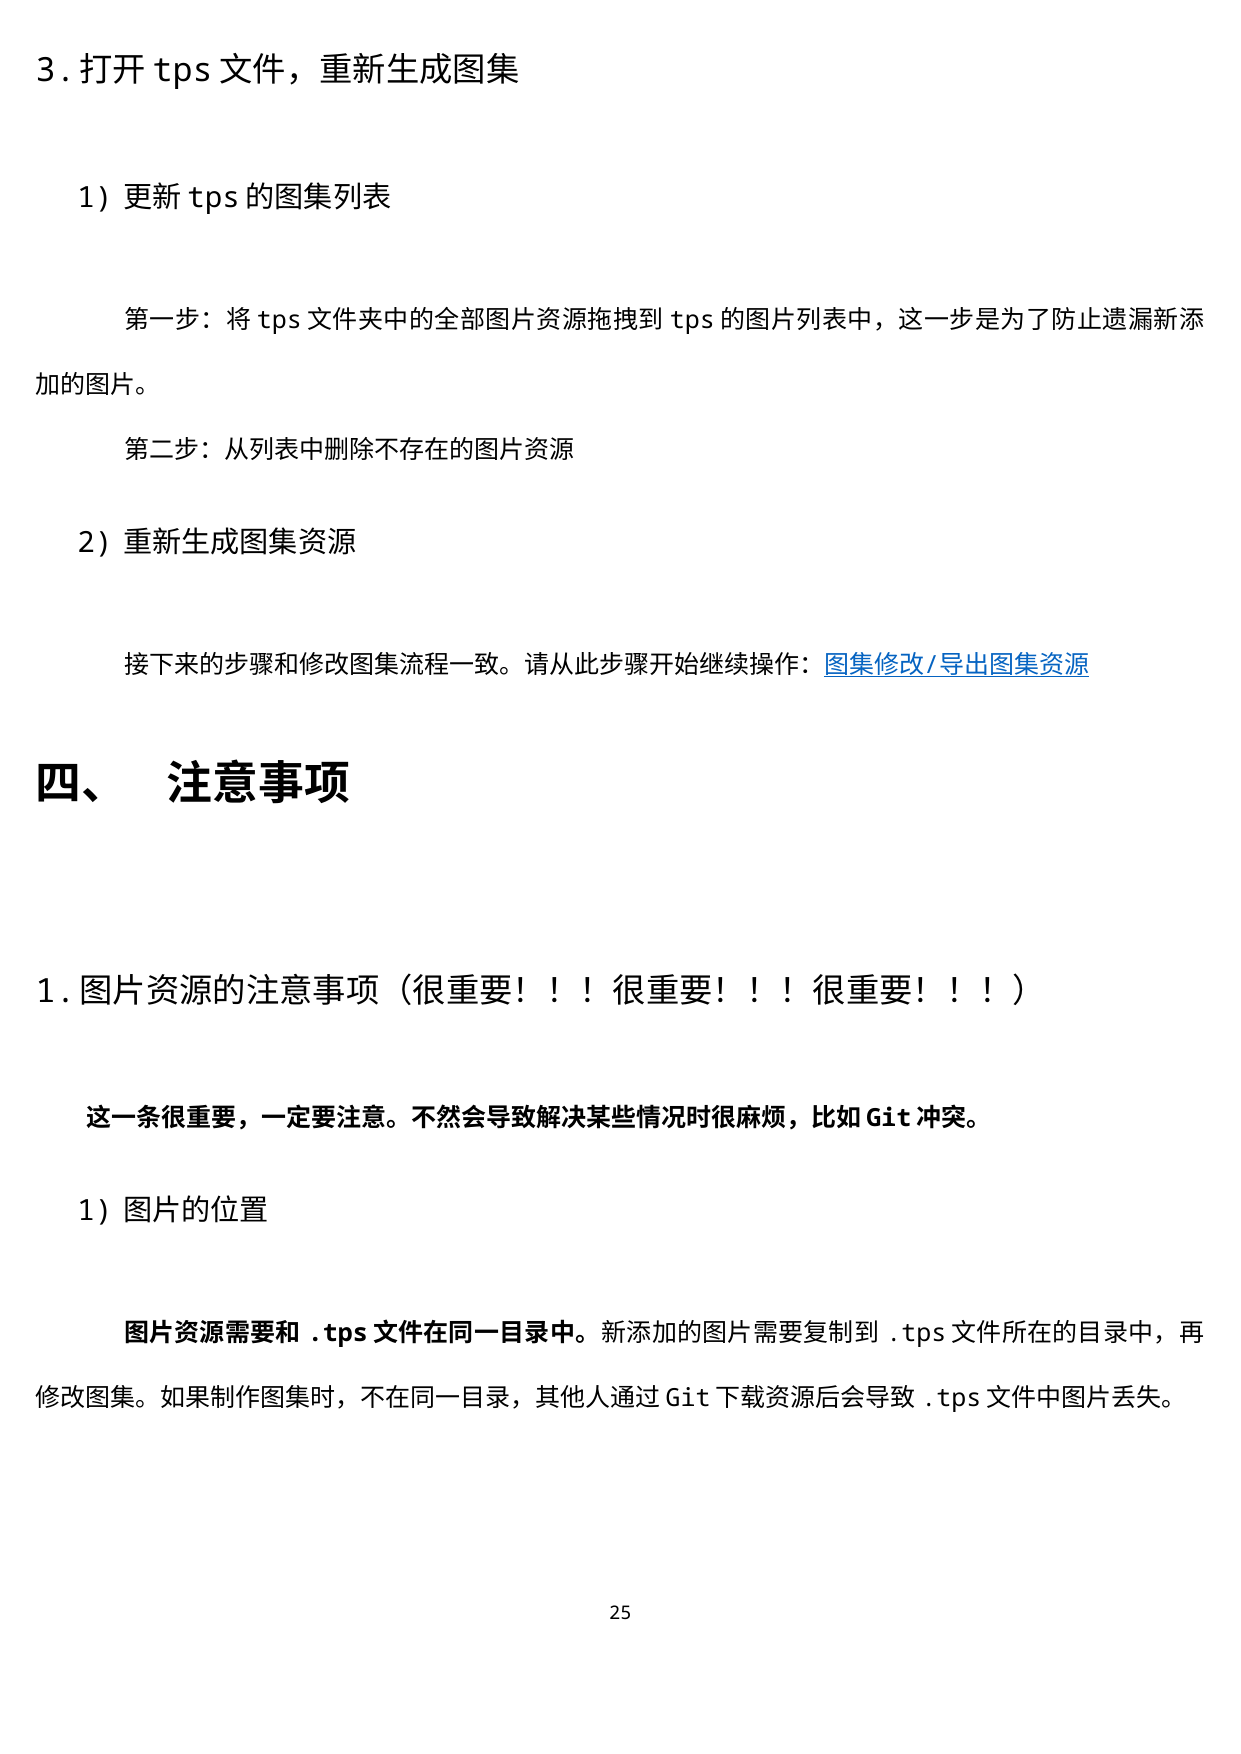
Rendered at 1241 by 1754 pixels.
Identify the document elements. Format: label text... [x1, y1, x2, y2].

subtitle 图片的位置 [77, 1175, 1205, 1240]
subtitle 重新生成图集资源 [77, 507, 1205, 572]
subtitle 注意事项 [35, 731, 1205, 828]
text 接下来的步骤和修改图集流程一致。请从此步骤开始继续操作：图集修改/导出图集资源 [35, 630, 1205, 695]
subtitle 图片资源的注意事项（很重要！！！很重要！！！很重要！！！） [35, 956, 1205, 1021]
subtitle 打开tps文件，重新生成图集 [35, 34, 1205, 99]
subtitle 更新tps的图集列表 [77, 162, 1205, 227]
text 这一条很重要，一定要注意。不然会导致解决某些情况时很麻烦，比如Git冲突。 [35, 1083, 1205, 1148]
text 第一步：将tps文件夹中的全部图片资源拖拽到tps的图片列表中，这一步是为了防止遗漏新添加的图片。 [35, 285, 1205, 415]
text 图片资源需要和 .tps文件在同一目录中。新添加的图片需要复制到 .tps文件所在的目录中，再修改图集。如果制作图集时，不在同一目录，其他人通过Git下载资源后会导致 .tps文件中图片丢失。 [35, 1298, 1205, 1428]
text 第二步：从列表中删除不存在的图片资源 [35, 415, 1205, 480]
